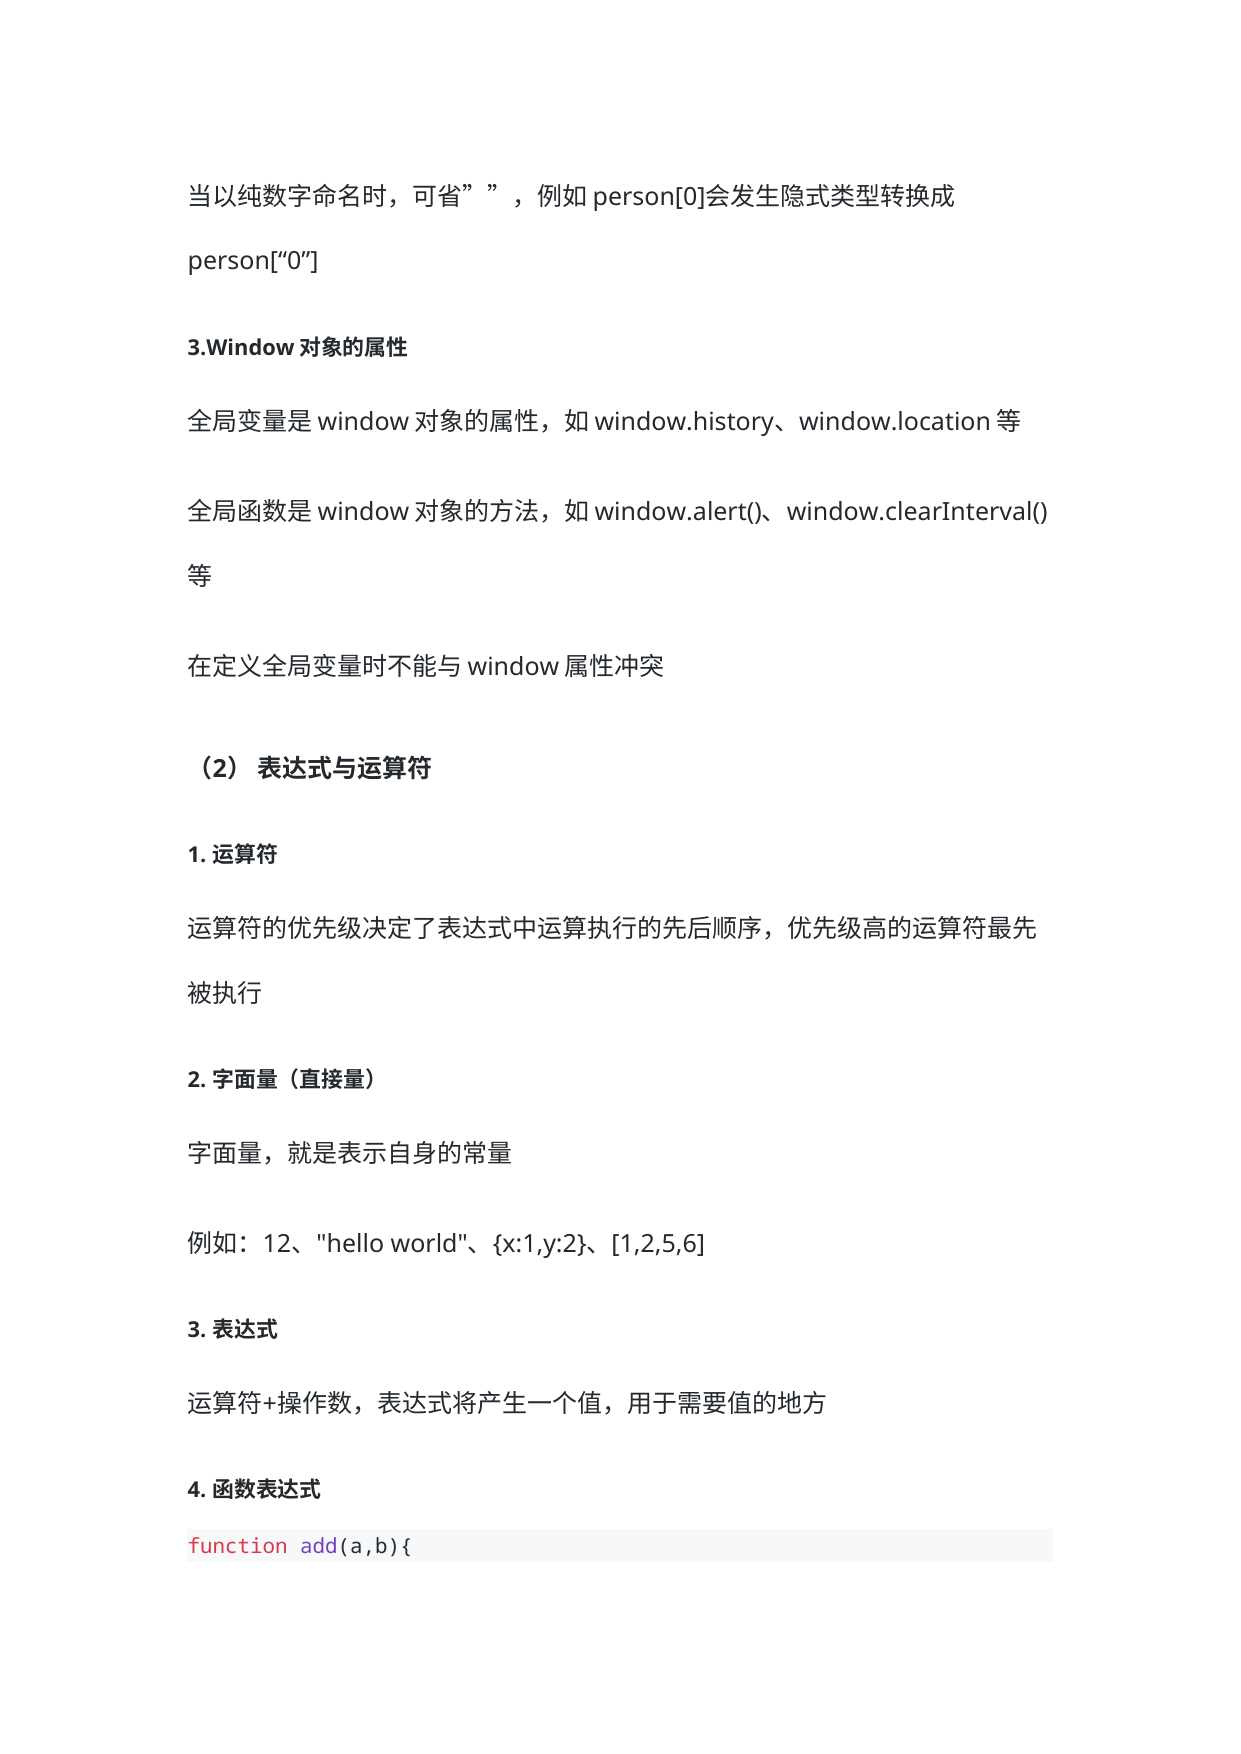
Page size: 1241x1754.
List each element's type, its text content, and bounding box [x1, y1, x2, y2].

text 在定义全局变量时不能与window属性冲突 [187, 632, 1053, 697]
text （2） 表达式与运算符 [187, 734, 1053, 799]
text 1. 运算符 [187, 837, 1053, 869]
text 字面量，就是表示自身的常量 [187, 1119, 1053, 1184]
text 运算符+操作数，表达式将产生一个值，用于需要值的地方 [187, 1369, 1053, 1434]
text 2. 字面量（直接量） [187, 1062, 1053, 1094]
text 全局变量是window对象的属性，如window.history、window.location等 [187, 387, 1053, 452]
text function add(a,b){ [187, 1529, 1053, 1562]
text 例如：12、"hello world"、{x:1,y:2}、[1,2,5,6] [187, 1209, 1053, 1274]
text 4. 函数表达式 [187, 1472, 1053, 1504]
text 当以纯数字命名时，可省””，例如person[0]会发生隐式类型转换成person[“0”] [187, 162, 1053, 292]
text 运算符的优先级决定了表达式中运算执行的先后顺序，优先级高的运算符最先被执行 [187, 894, 1053, 1024]
text 3. 表达式 [187, 1312, 1053, 1344]
text 全局函数是window对象的方法，如window.alert()、window.clearInterval()等 [187, 477, 1053, 607]
text 3.Window对象的属性 [187, 329, 1053, 362]
